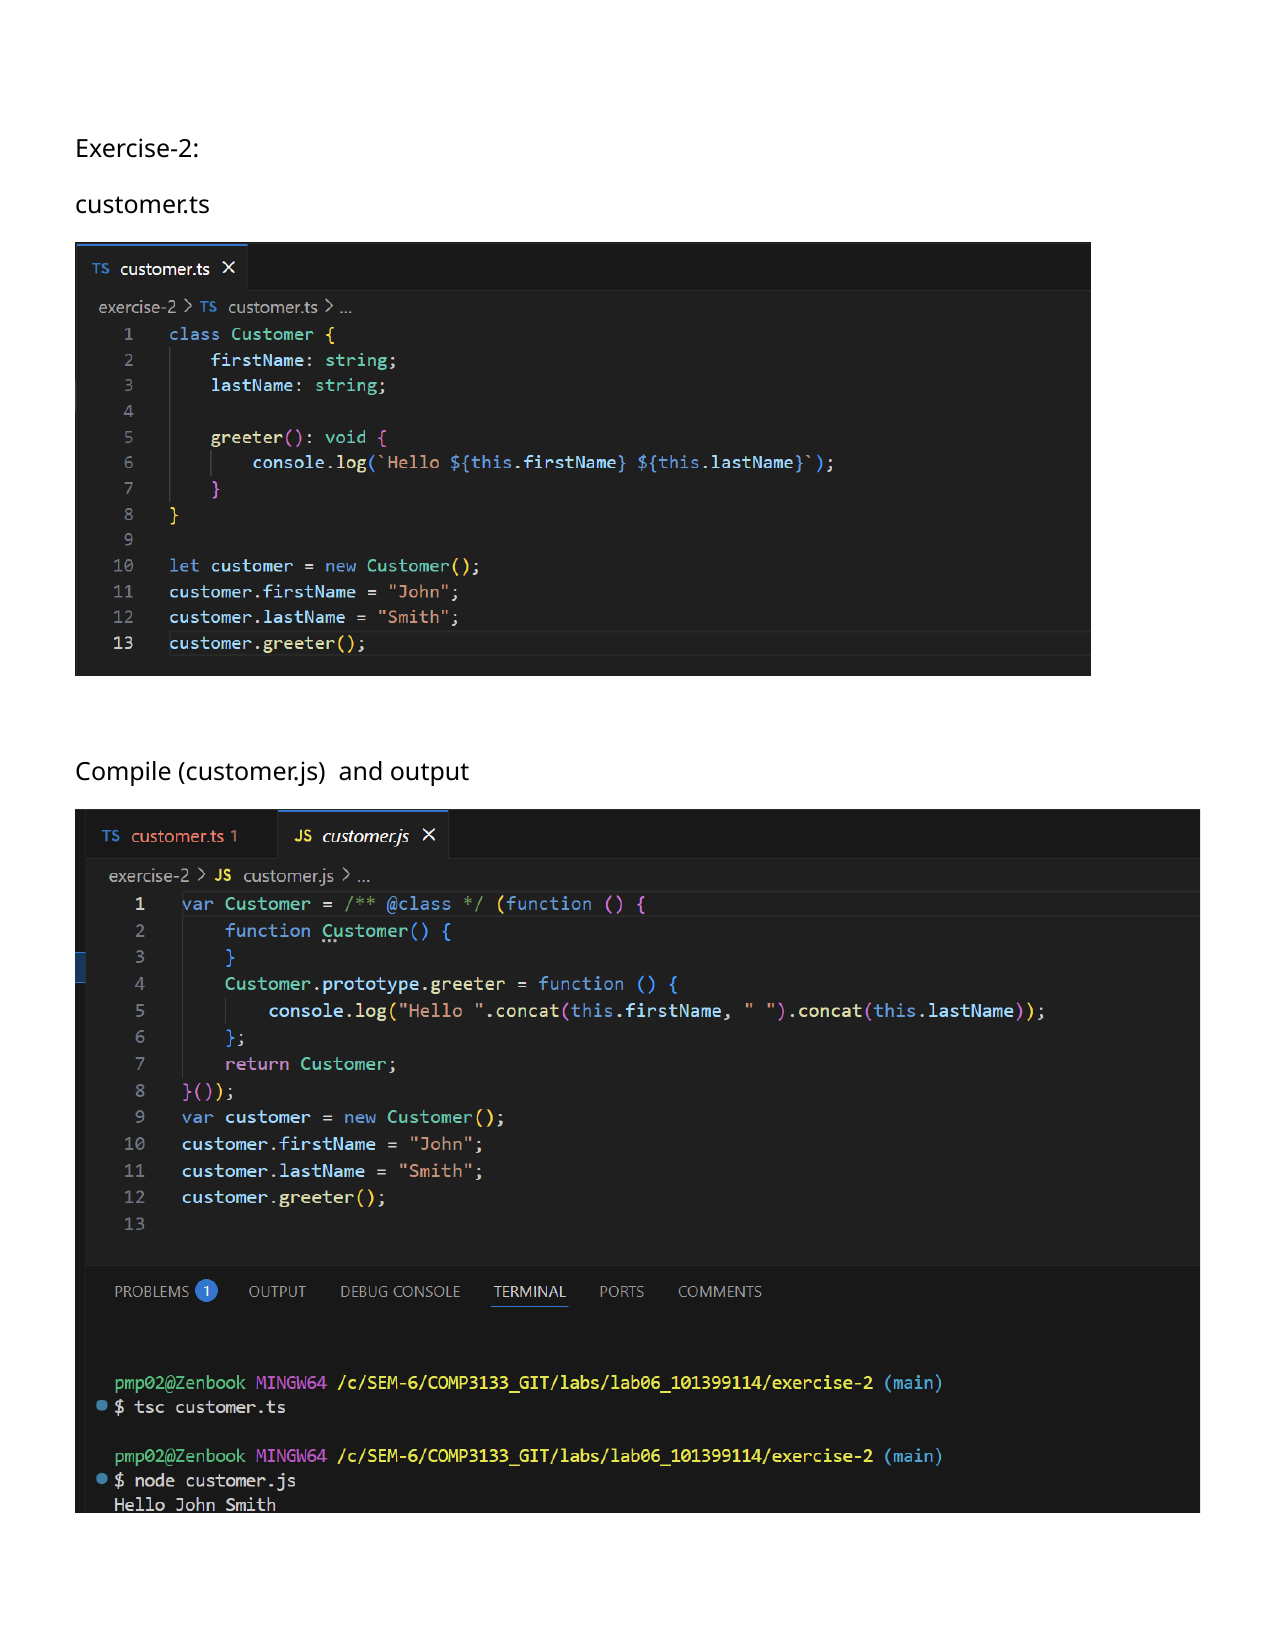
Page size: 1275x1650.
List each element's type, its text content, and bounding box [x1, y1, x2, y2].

picture [75, 242, 1091, 676]
picture [75, 809, 1200, 1513]
text customer.ts [75, 187, 1200, 221]
text Exercise-2: [75, 131, 1200, 165]
text Compile (customer.js) and output [75, 754, 1200, 788]
